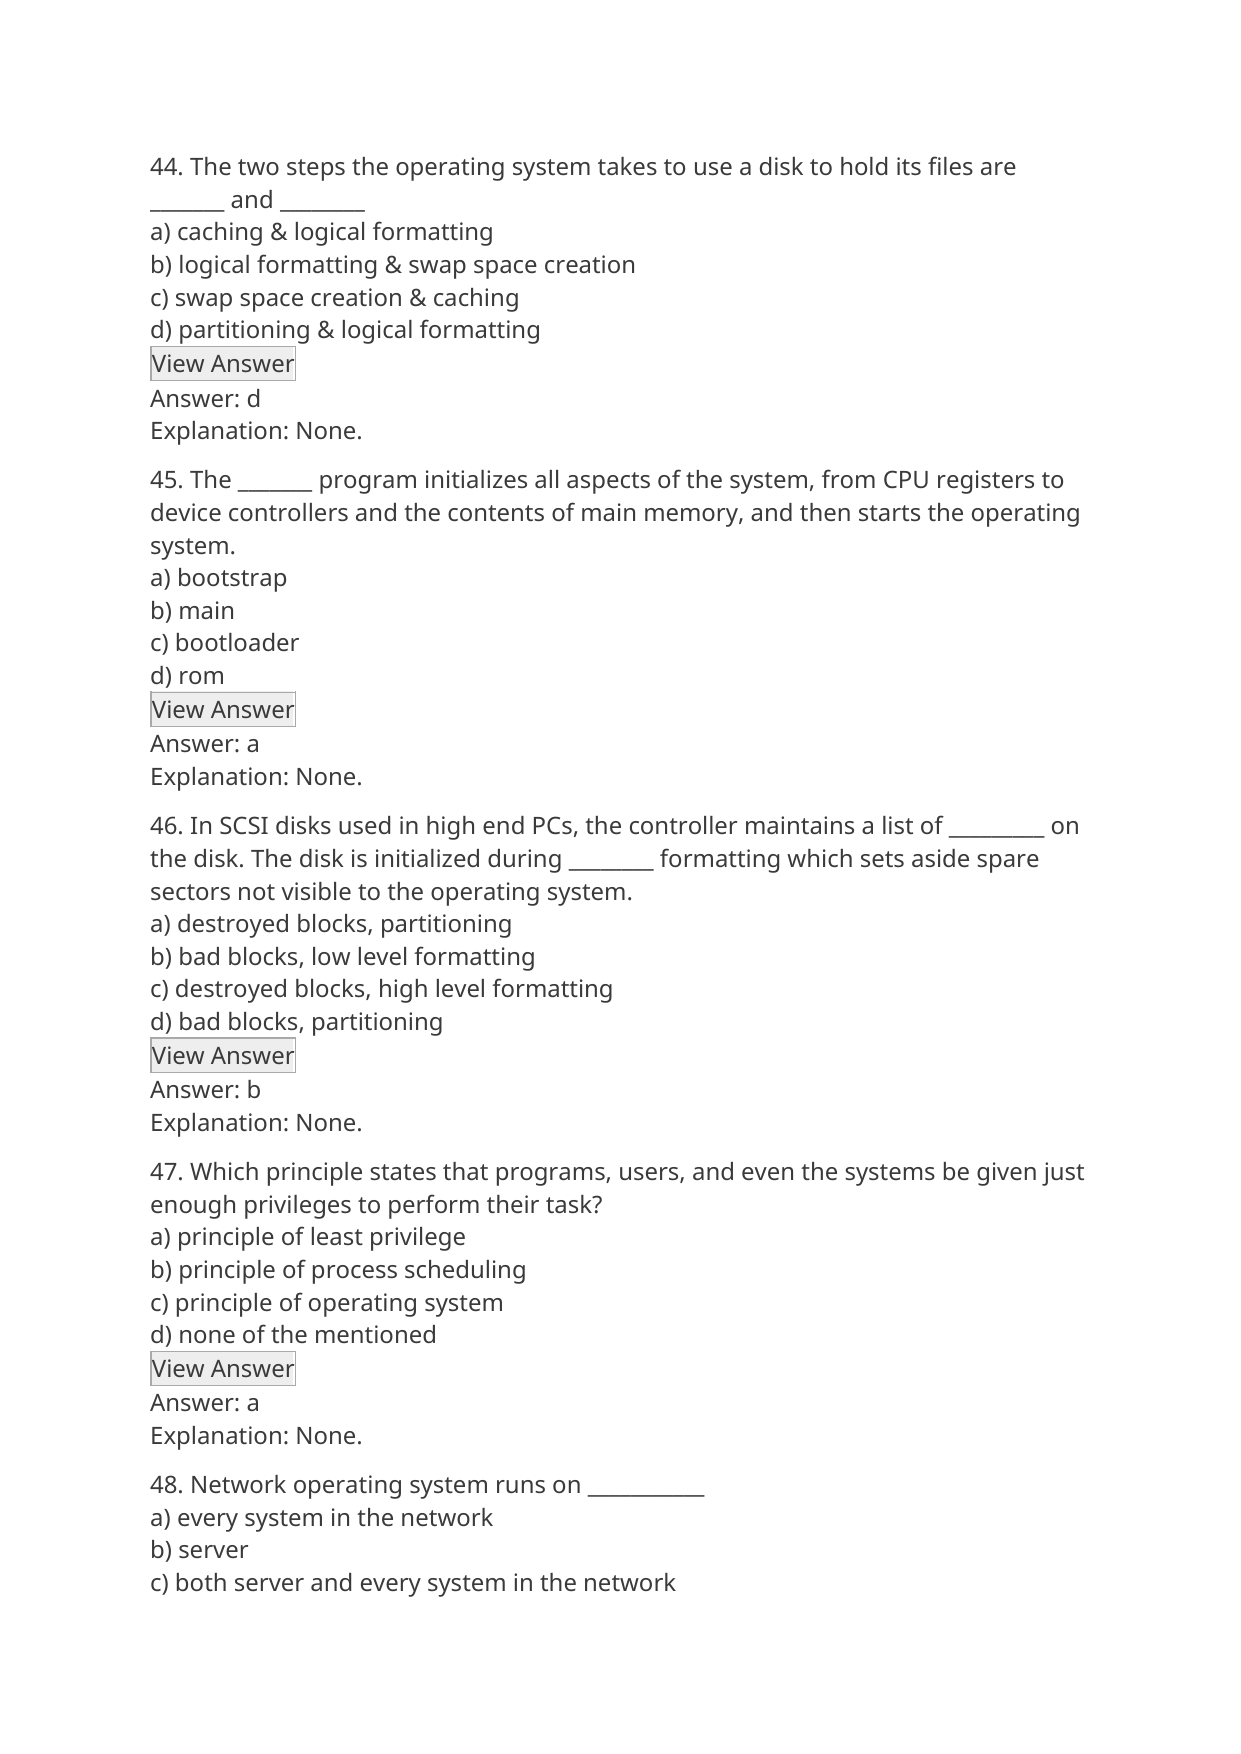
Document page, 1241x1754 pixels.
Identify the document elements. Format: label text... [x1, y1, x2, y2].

text 44. The two steps the operating system takes to use a disk to hold its files are _______ and ________ a) caching & logical formatting b) logical formatting & swap space creation c) swap space creation & caching d) partitioning & logical formatting View Answer [150, 150, 1090, 381]
text 47. Which principle states that programs, users, and even the systems be given just enough privileges to perform their task? a) principle of least privilege b) principle of process scheduling c) principle of operating system d) none of the mentioned View Answer [150, 1155, 1090, 1386]
text 46. In SCSI disks used in high end PCs, the controller maintains a list of _________ on the disk. The disk is initialized during ________ formatting which sets aside spare sectors not visible to the operating system. a) destroyed blocks, partitioning b) bad blocks, low level formatting c) destroyed blocks, high level formatting d) bad blocks, partitioning View Answer [150, 809, 1090, 1073]
text Answer: a Explanation: None. [150, 1386, 1090, 1451]
text Answer: b Explanation: None. [150, 1073, 1090, 1138]
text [150, 1468, 1090, 1598]
text 45. The _______ program initializes all aspects of the system, from CPU registers to device controllers and the contents of main memory, and then starts the operating system. a) bootstrap b) main c) bootloader d) rom View Answer [150, 463, 1090, 727]
text Answer: a Explanation: None. [150, 727, 1090, 792]
text Answer: d Explanation: None. [150, 381, 1090, 447]
